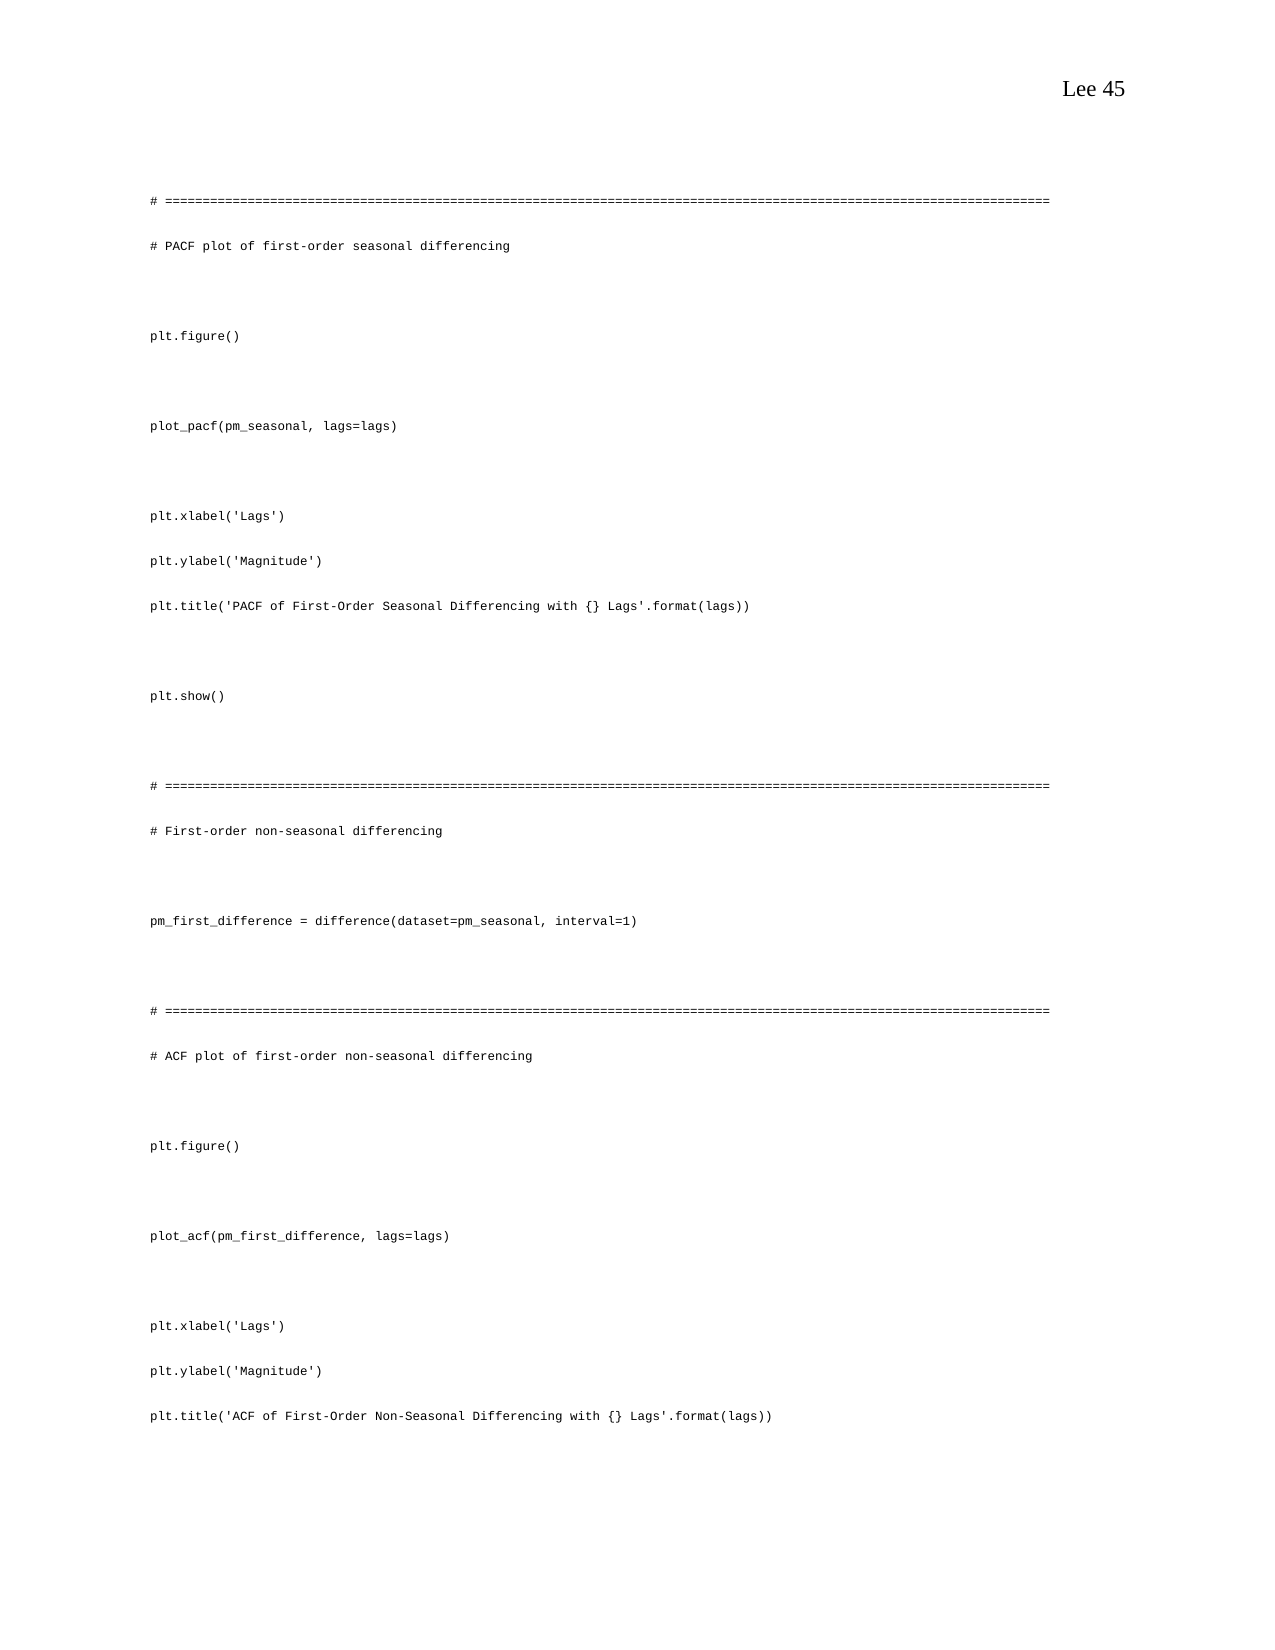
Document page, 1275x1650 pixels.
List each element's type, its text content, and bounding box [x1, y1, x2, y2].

text # ACF plot of first-order non-seasonal differencing [150, 1050, 1125, 1064]
text # ====================================================================================================================== [150, 195, 1125, 209]
text # ====================================================================================================================== [150, 780, 1125, 794]
text plt.xlabel('Lags') [150, 510, 1125, 524]
text # ====================================================================================================================== [150, 1005, 1125, 1019]
text plt.ylabel('Magnitude') [150, 1365, 1125, 1379]
text # PACF plot of first-order seasonal differencing [150, 240, 1125, 254]
text plt.title('PACF of First-Order Seasonal Differencing with {} Lags'.format(lags)) [150, 600, 1125, 614]
text plt.xlabel('Lags') [150, 1320, 1125, 1334]
text plt.title('ACF of First-Order Non-Seasonal Differencing with {} Lags'.format(lags)) [150, 1410, 1125, 1424]
text plot_pacf(pm_seasonal, lags=lags) [150, 420, 1125, 434]
text pm_first_difference = difference(dataset=pm_seasonal, interval=1) [150, 915, 1125, 929]
text plt.ylabel('Magnitude') [150, 555, 1125, 569]
text # First-order non-seasonal differencing [150, 825, 1125, 839]
text plt.show() [150, 690, 1125, 704]
text plt.figure() [150, 1140, 1125, 1154]
text plot_acf(pm_first_difference, lags=lags) [150, 1230, 1125, 1244]
text plt.figure() [150, 330, 1125, 344]
